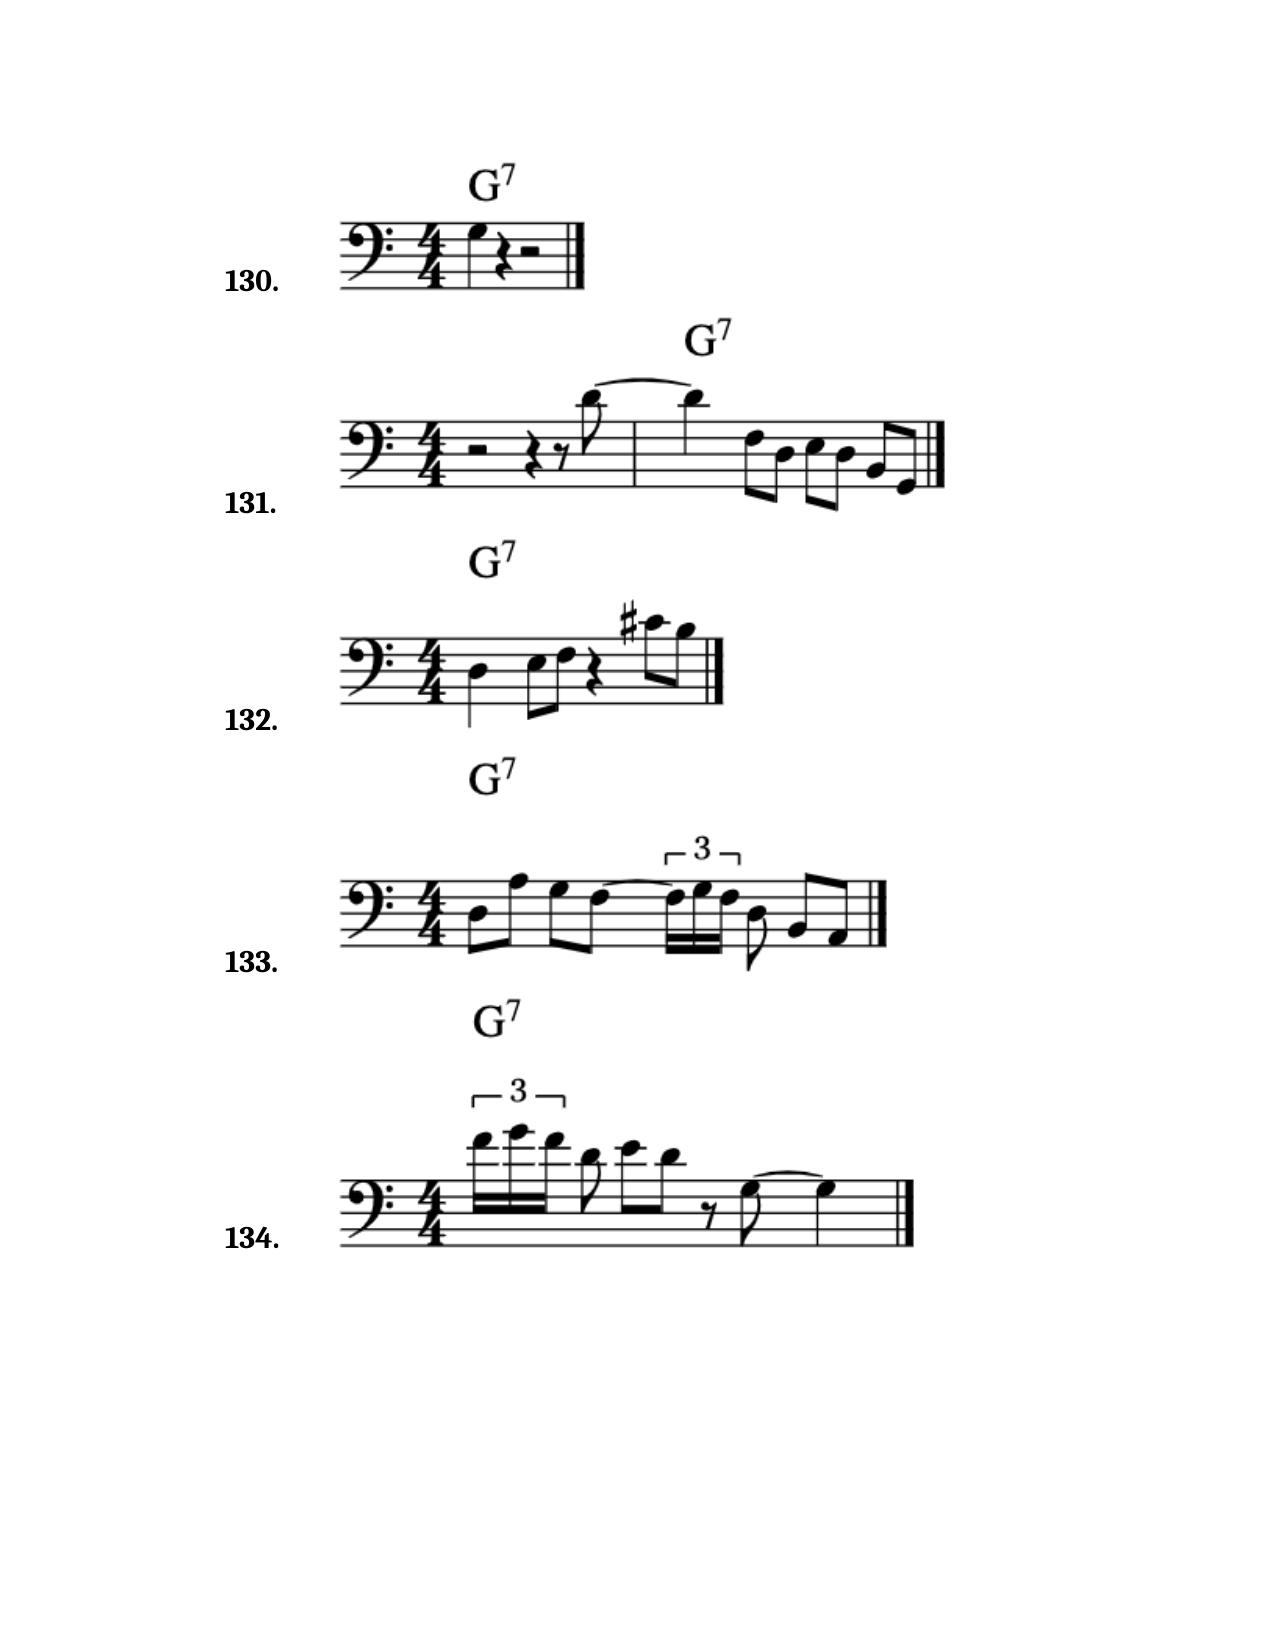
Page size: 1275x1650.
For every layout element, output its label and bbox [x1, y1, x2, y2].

picture [337, 985, 917, 1249]
picture [337, 743, 890, 973]
picture [337, 304, 948, 514]
picture [337, 526, 725, 731]
picture [337, 150, 588, 292]
